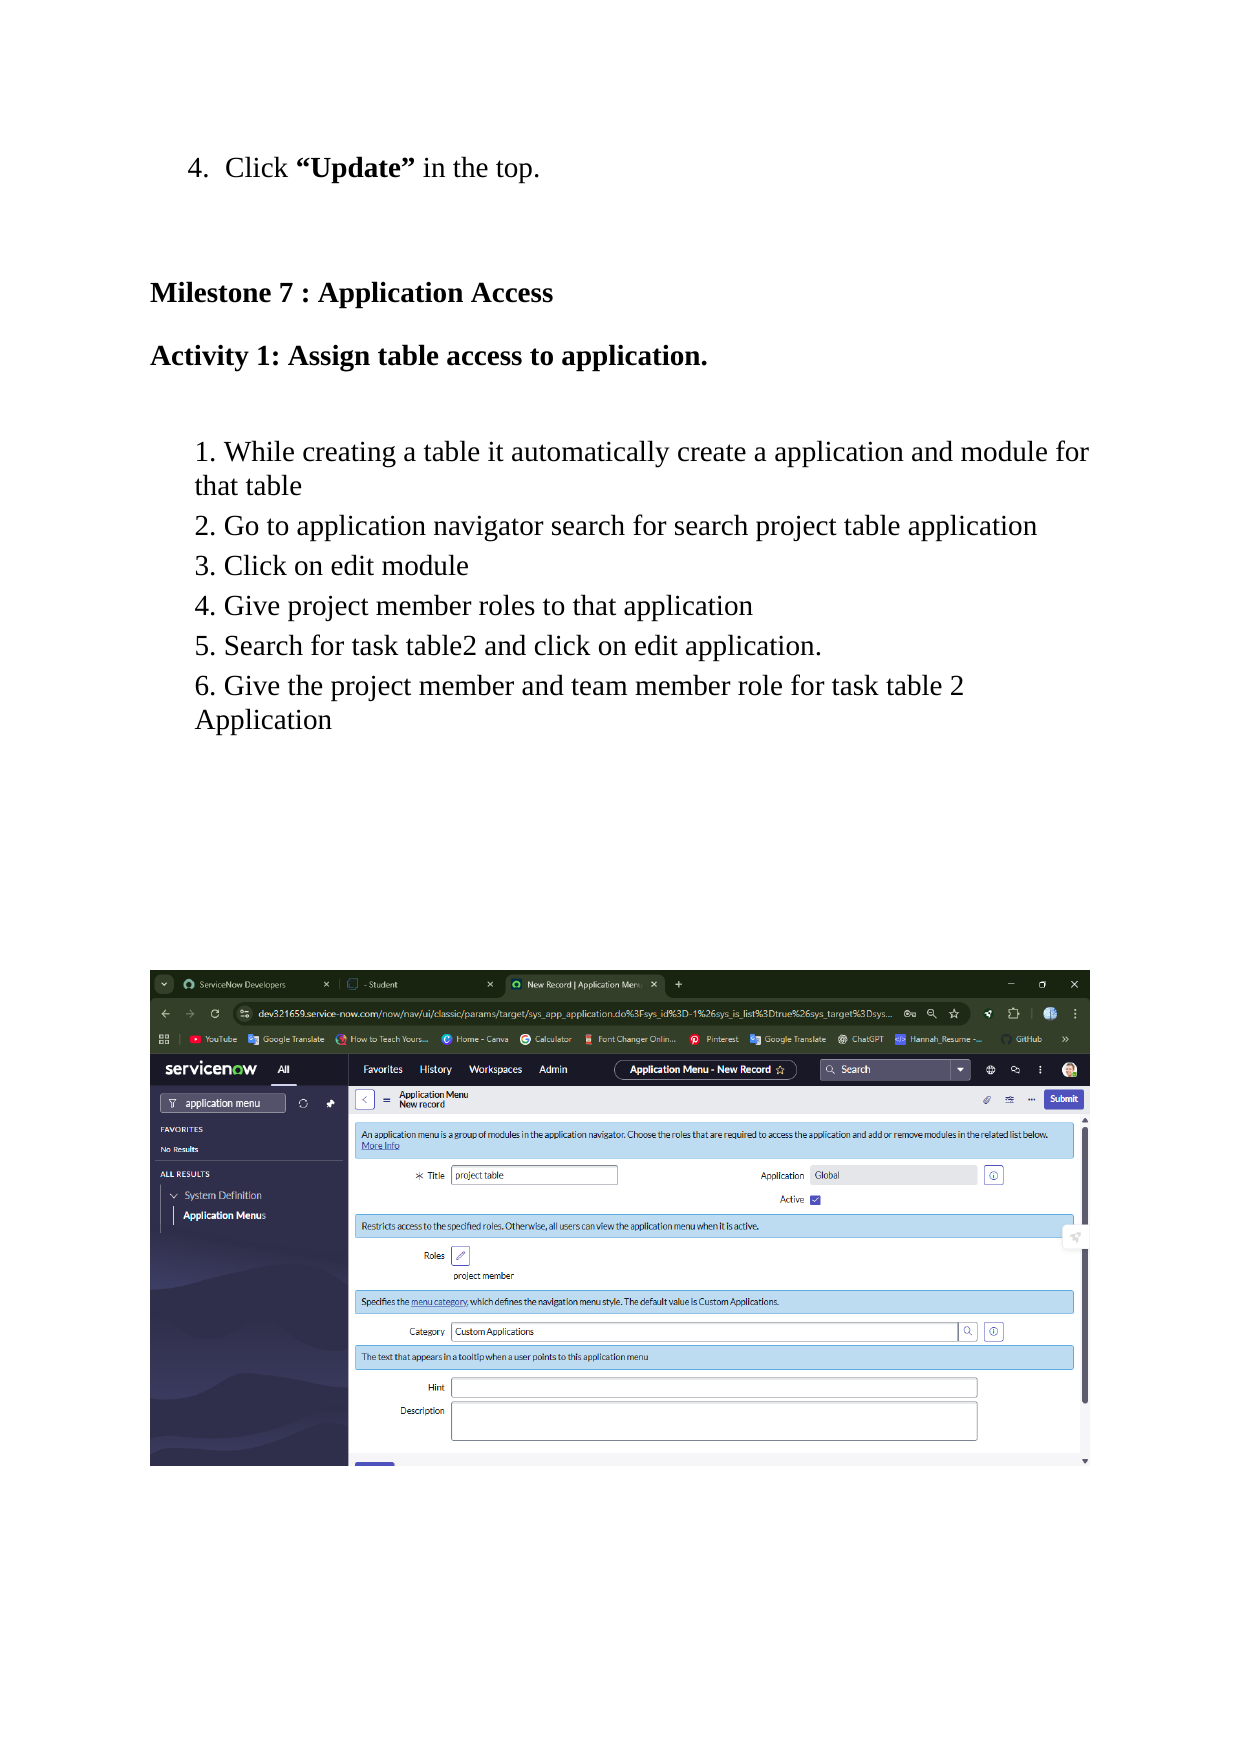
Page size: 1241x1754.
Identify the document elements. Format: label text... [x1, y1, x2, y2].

text 5. Search for task table2 and click on edit application. [194, 628, 1090, 662]
text Milestone 7 : Application Access [150, 275, 1090, 309]
text Activity 1: Assign table access to application. [150, 338, 1090, 372]
picture [150, 970, 1090, 1466]
text 4. Give project member roles to that application [194, 588, 1090, 622]
text 6. Give the project member and team member role for task table 2 Application [194, 668, 1090, 736]
text 2. Go to application navigator search for search project table application [194, 508, 1090, 542]
text 3. Click on edit module [194, 548, 1090, 582]
text 1. While creating a table it automatically create a application and module for that table [194, 434, 1090, 501]
list Click “Update” in the top. [187, 150, 1090, 183]
